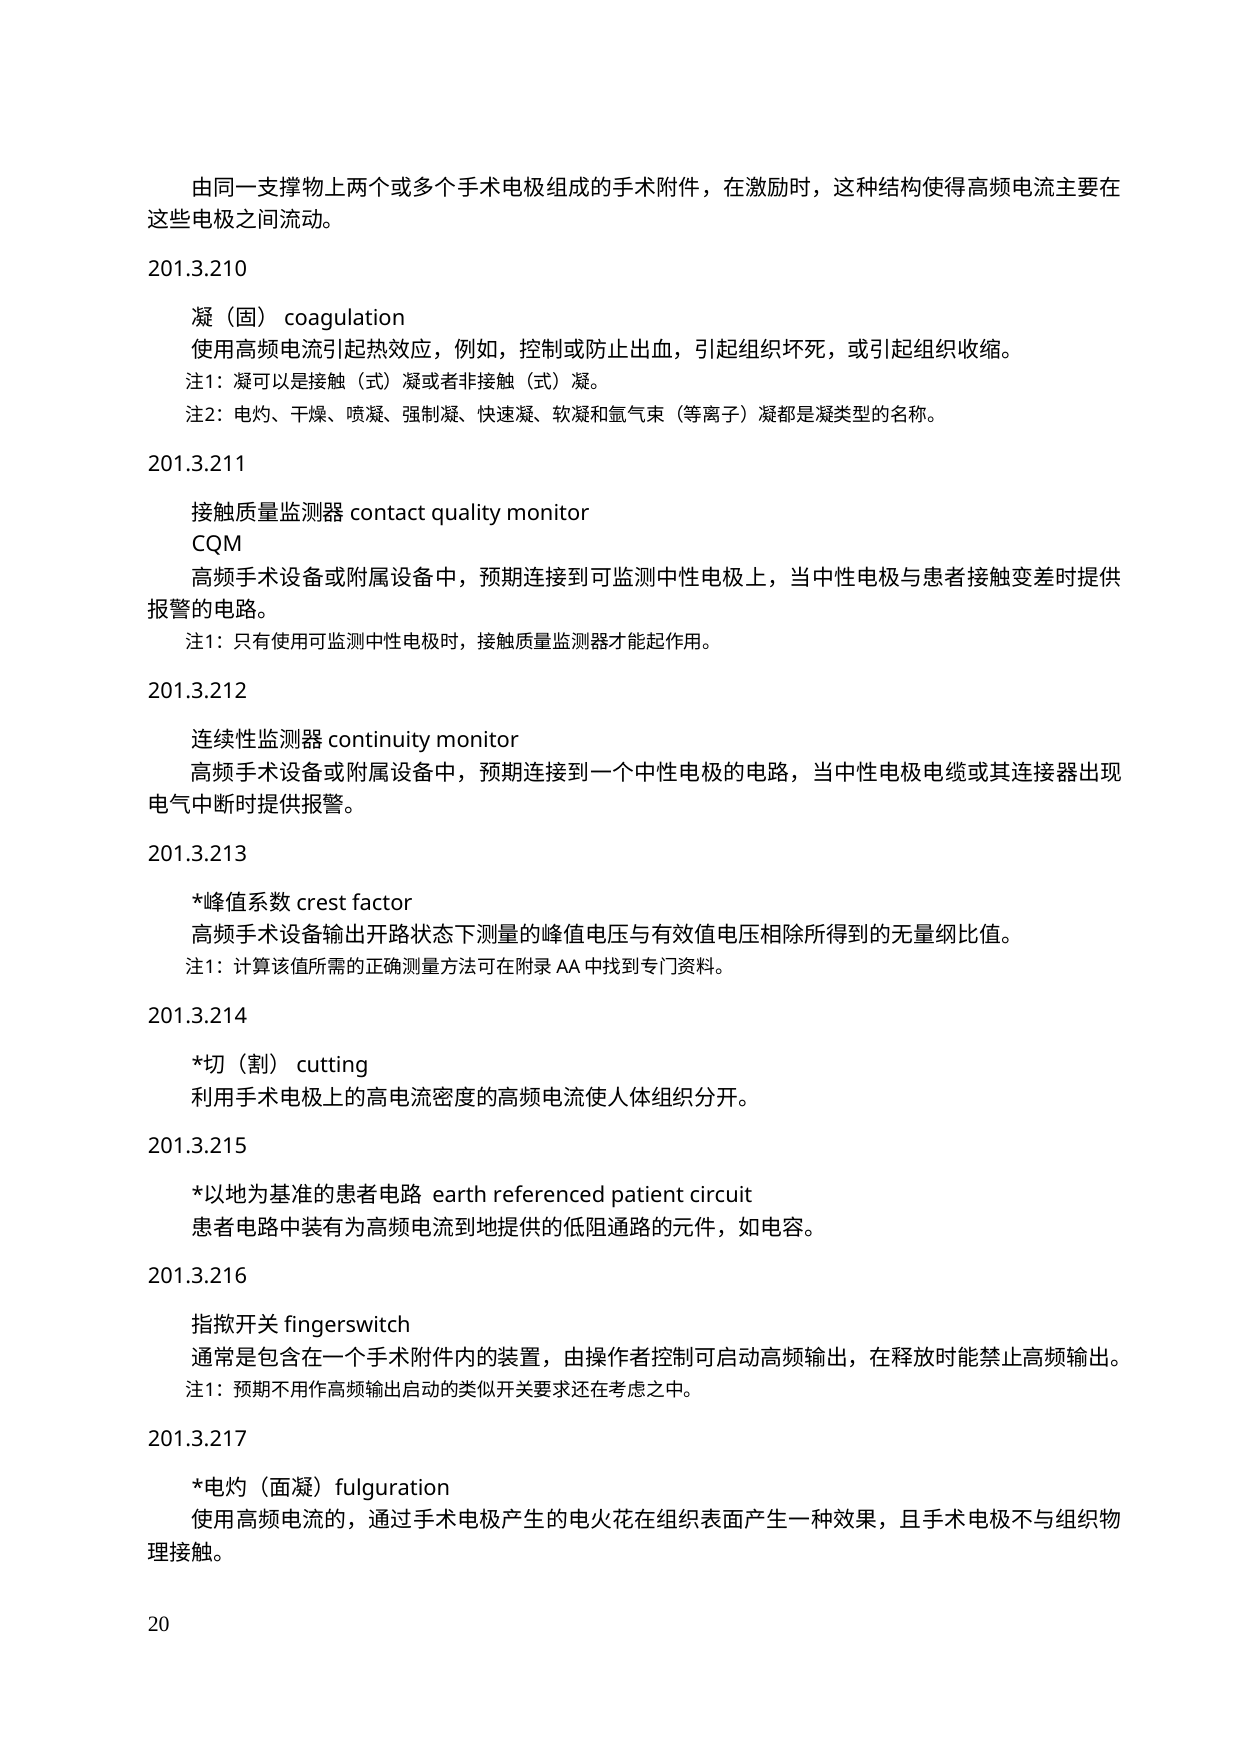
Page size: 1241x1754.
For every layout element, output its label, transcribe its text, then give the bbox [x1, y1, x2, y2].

list 计算该值所需的正确测量方法可在附录AA中找到专门资料。 [186, 949, 1122, 982]
text 连续性监测器 continuity monitor [148, 722, 1122, 754]
text 利用手术电极上的高电流密度的高频电流使人体组织分开。 [148, 1079, 1122, 1112]
text CQM [148, 527, 1122, 559]
text 高频手术设备输出开路状态下测量的峰值电压与有效值电压相除所得到的无量纲比值。 [148, 917, 1122, 949]
text 由同一支撑物上两个或多个手术电极组成的手术附件，在激励时，这种结构使得高频电流主要在这些电极之间流动。 [148, 169, 1122, 234]
list 只有使用可监测中性电极时，接触质量监测器才能起作用。 [186, 624, 1122, 657]
text 接触质量监测器 contact quality monitor [148, 494, 1122, 527]
text 通常是包含在一个手术附件内的装置，由操作者控制可启动高频输出，在释放时能禁止高频输出。 [148, 1339, 1122, 1372]
text 凝（固） coagulation [148, 299, 1122, 332]
text 使用高频电流引起热效应，例如，控制或防止出血，引起组织坏死，或引起组织收缩。 [148, 332, 1122, 364]
text 电灼、干燥、喷凝、强制凝、快速凝、软凝和氩气束（等离子）凝都是凝类型的名称。 [186, 397, 1122, 429]
text 高频手术设备或附属设备中，预期连接到可监测中性电极上，当中性电极与患者接触变差时提供报警的电路。 [148, 559, 1122, 624]
text *电灼（面凝）fulguration [148, 1469, 1122, 1502]
text *峰值系数 crest factor [148, 884, 1122, 917]
text 高频手术设备或附属设备中，预期连接到一个中性电极的电路，当中性电极电缆或其连接器出现电气中断时提供报警。 [148, 754, 1122, 819]
text 指揿开关 fingerswitch [148, 1307, 1122, 1339]
text 患者电路中装有为高频电流到地提供的低阻通路的元件，如电容。 [148, 1209, 1122, 1242]
text *切（割） cutting [148, 1047, 1122, 1079]
list 预期不用作高频输出启动的类似开关要求还在考虑之中。 [186, 1372, 1122, 1404]
text 使用高频电流的，通过手术电极产生的电火花在组织表面产生一种效果，且手术电极不与组织物理接触。 [148, 1502, 1122, 1567]
list 凝可以是接触（式）凝或者非接触（式）凝。 [186, 364, 1122, 397]
text *以地为基准的患者电路 earth referenced patient circuit [148, 1177, 1122, 1209]
